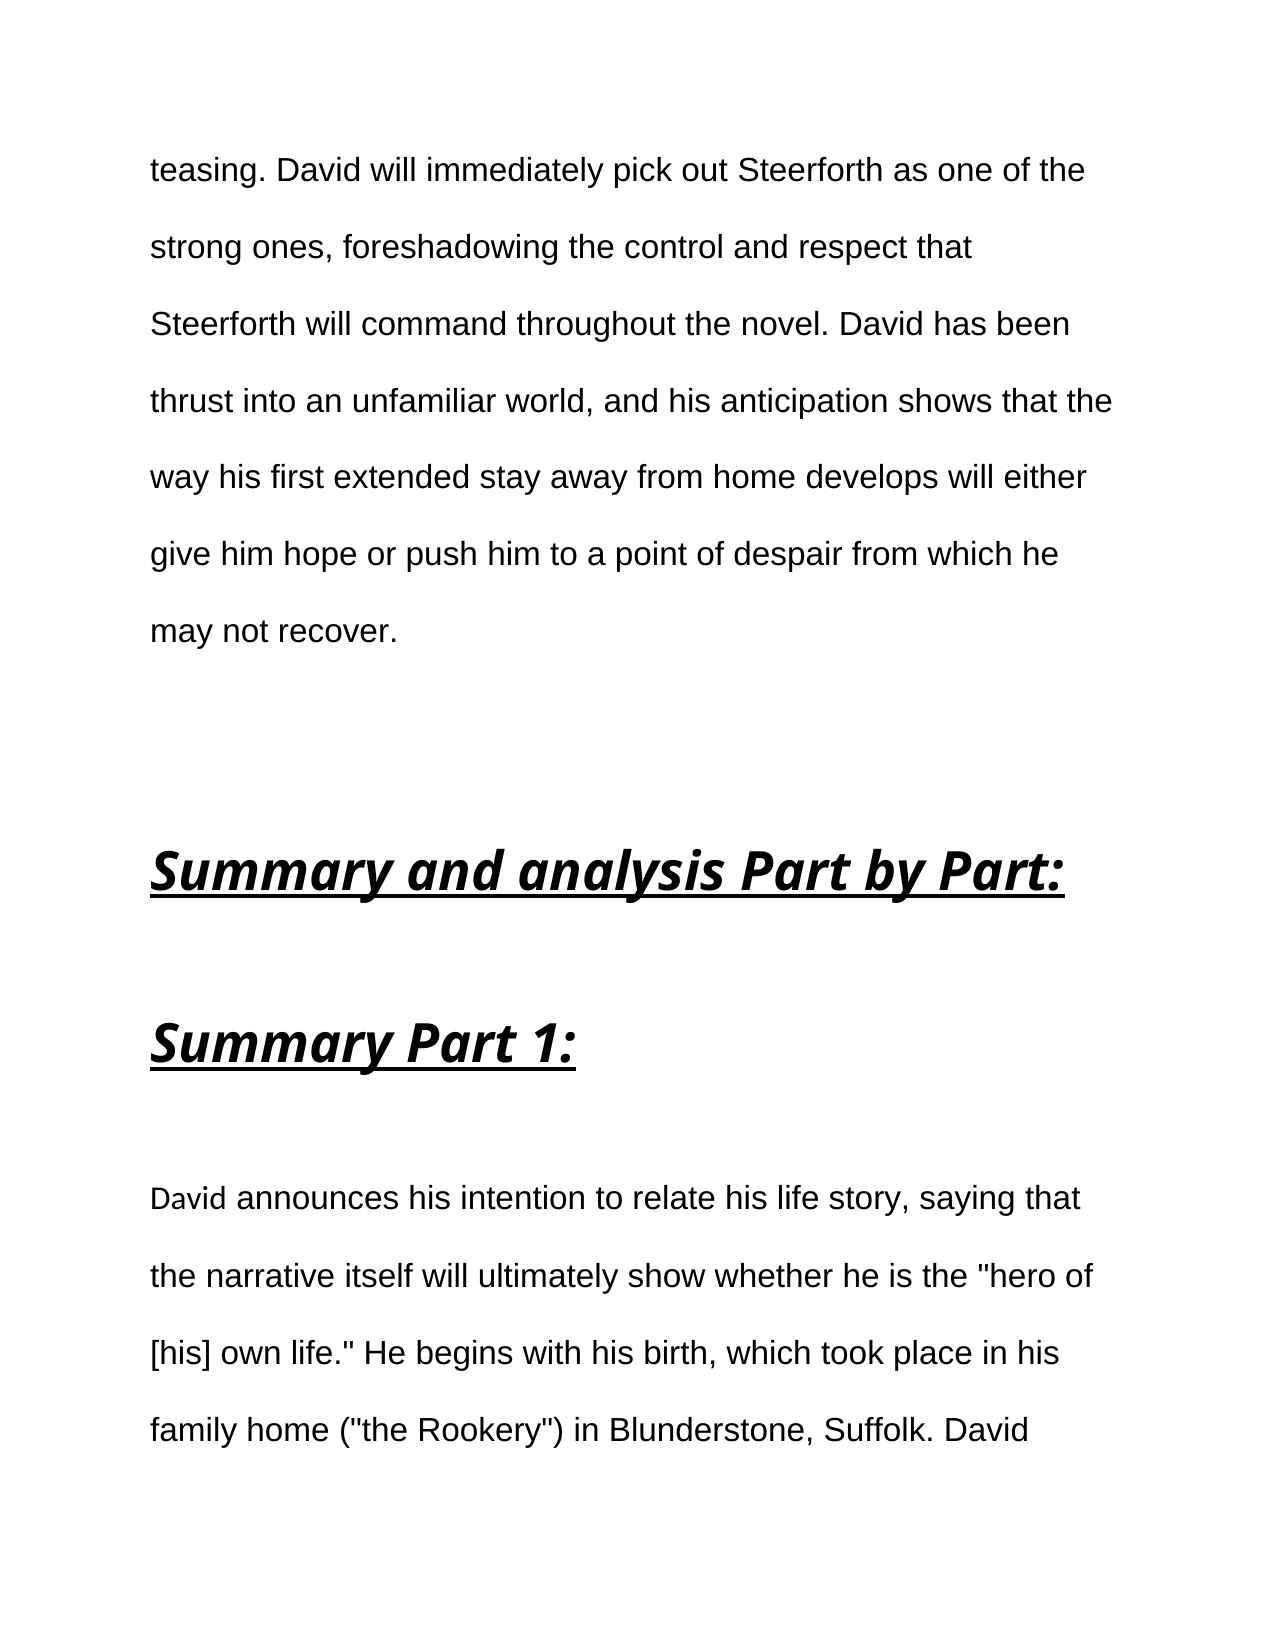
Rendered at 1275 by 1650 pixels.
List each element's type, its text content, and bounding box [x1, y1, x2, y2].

text Summary and analysis Part by Part: [150, 713, 1125, 906]
text Summary Part 1: [150, 1005, 1125, 1078]
